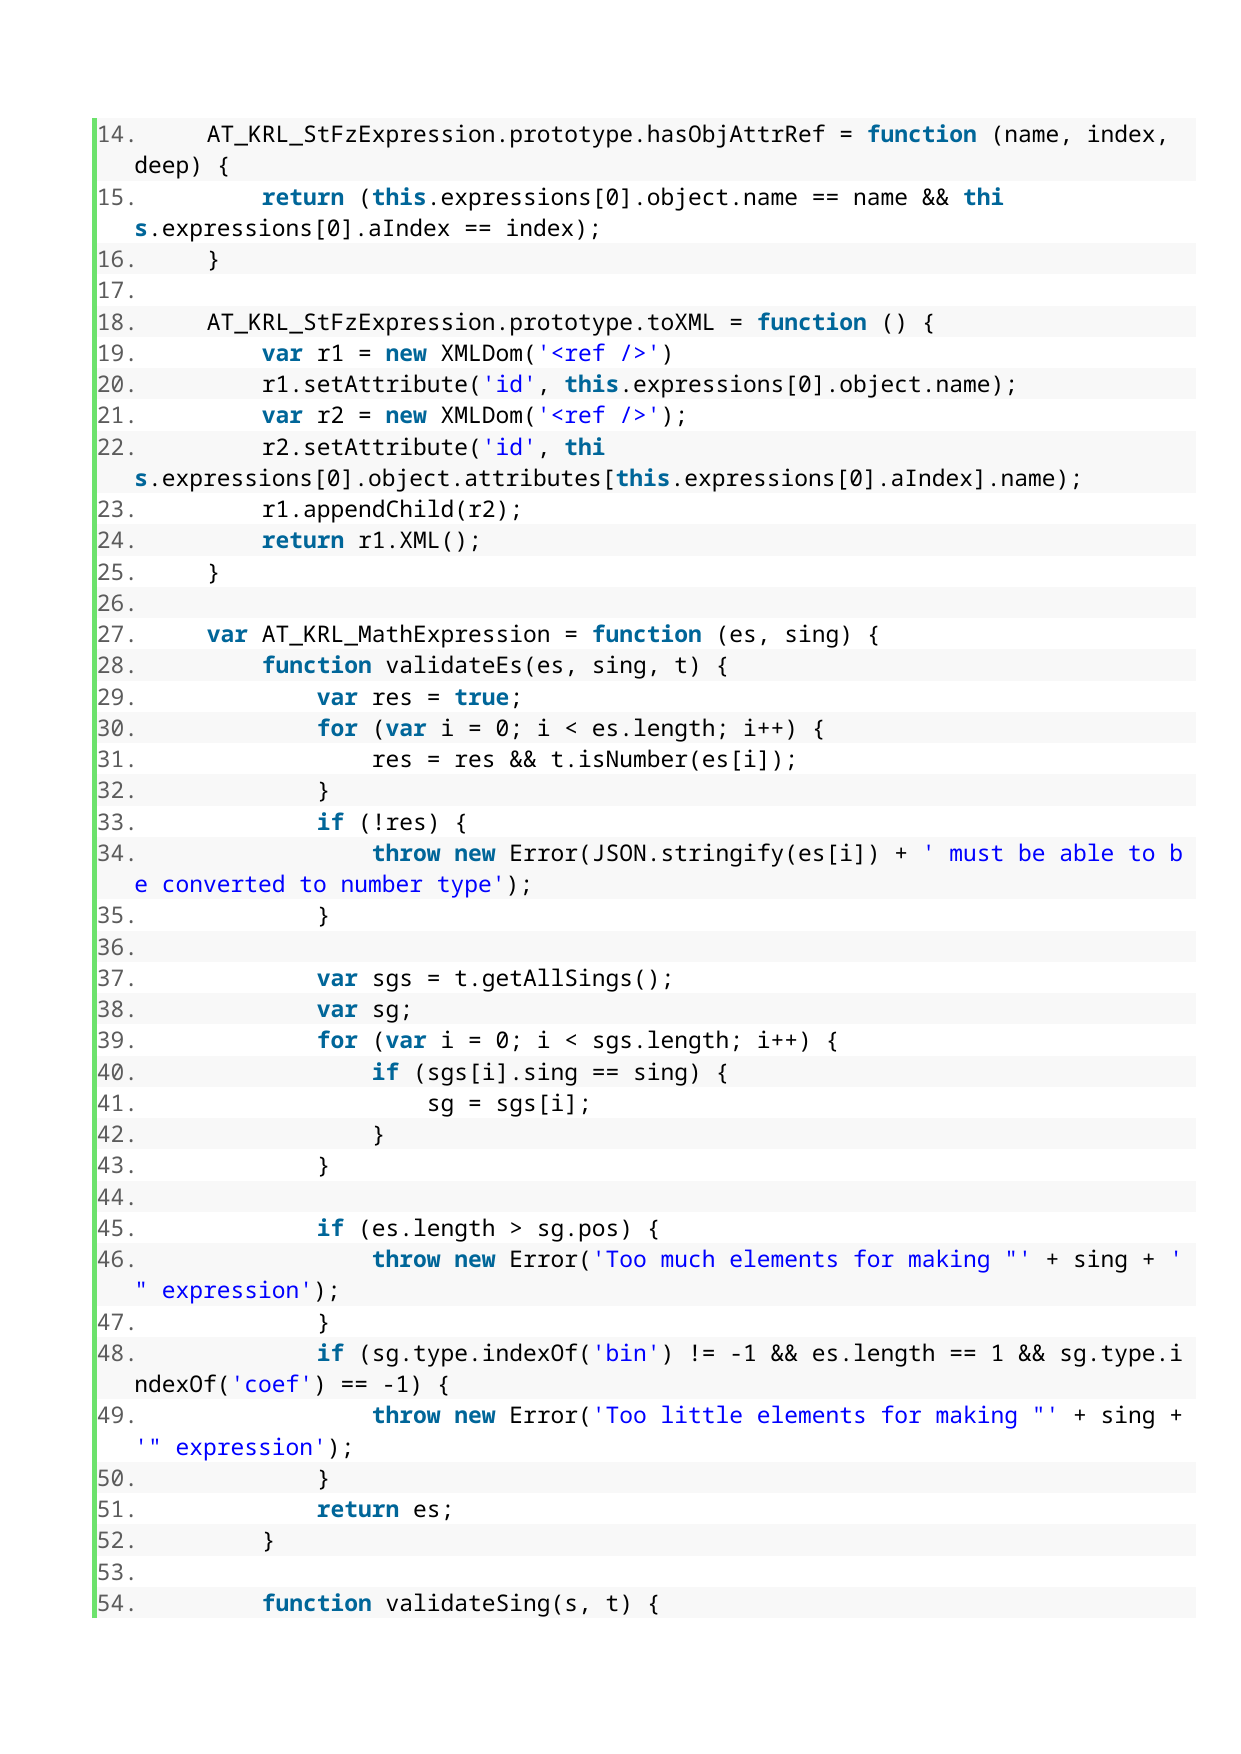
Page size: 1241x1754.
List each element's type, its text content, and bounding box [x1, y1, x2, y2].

list return r1.XML(); [97, 524, 1196, 556]
list for (var i = 0; i < sgs.length; i++) { [97, 1024, 1196, 1056]
list return (this.expressions[0].object.name == name && this.expressions[0].aIndex == index); [97, 181, 1196, 243]
list res = res && t.isNumber(es[i]); [97, 743, 1196, 774]
list var r1 = new XMLDom('<ref />') [97, 337, 1196, 368]
list } [97, 1149, 1196, 1181]
list function validateSing(s, t) { [97, 1587, 1196, 1618]
list } [97, 1118, 1196, 1149]
list throw new Error(JSON.stringify(es[i]) + ' must be able to be converted to number type'); [97, 837, 1196, 899]
list AT_KRL_StFzExpression.prototype.hasObjAttrRef = function (name, index, deep) { [97, 118, 1196, 181]
list } [97, 1524, 1196, 1556]
list r1.setAttribute('id', this.expressions[0].object.name); [97, 368, 1196, 399]
list var r2 = new XMLDom('<ref />'); [97, 399, 1196, 431]
list } [97, 243, 1196, 274]
list if (sg.type.indexOf('bin') != -1 && es.length == 1 && sg.type.indexOf('coef') == -1) { [97, 1337, 1196, 1399]
list var sgs = t.getAllSings(); [97, 962, 1196, 993]
list if (!res) { [97, 806, 1196, 837]
list } [97, 1462, 1196, 1493]
list AT_KRL_StFzExpression.prototype.toXML = function () { [97, 306, 1196, 337]
list r2.setAttribute('id', this.expressions[0].object.attributes[this.expressions[0].aIndex].name); [97, 431, 1196, 493]
list } [97, 899, 1196, 931]
list } [97, 556, 1196, 587]
list } [97, 774, 1196, 806]
list var AT_KRL_MathExpression = function (es, sing) { [97, 618, 1196, 649]
list r1.appendChild(r2); [97, 493, 1196, 524]
list if (sgs[i].sing == sing) { [97, 1056, 1196, 1087]
list throw new Error('Too much elements for making "' + sing + '" expression'); [97, 1243, 1196, 1306]
list } [97, 1306, 1196, 1337]
list sg = sgs[i]; [97, 1087, 1196, 1118]
list return es; [97, 1493, 1196, 1524]
list function validateEs(es, sing, t) { [97, 649, 1196, 681]
list if (es.length > sg.pos) { [97, 1212, 1196, 1243]
list var sg; [97, 993, 1196, 1024]
list throw new Error('Too little elements for making "' + sing + '" expression'); [97, 1399, 1196, 1462]
list var res = true; [97, 681, 1196, 712]
list for (var i = 0; i < es.length; i++) { [97, 712, 1196, 743]
